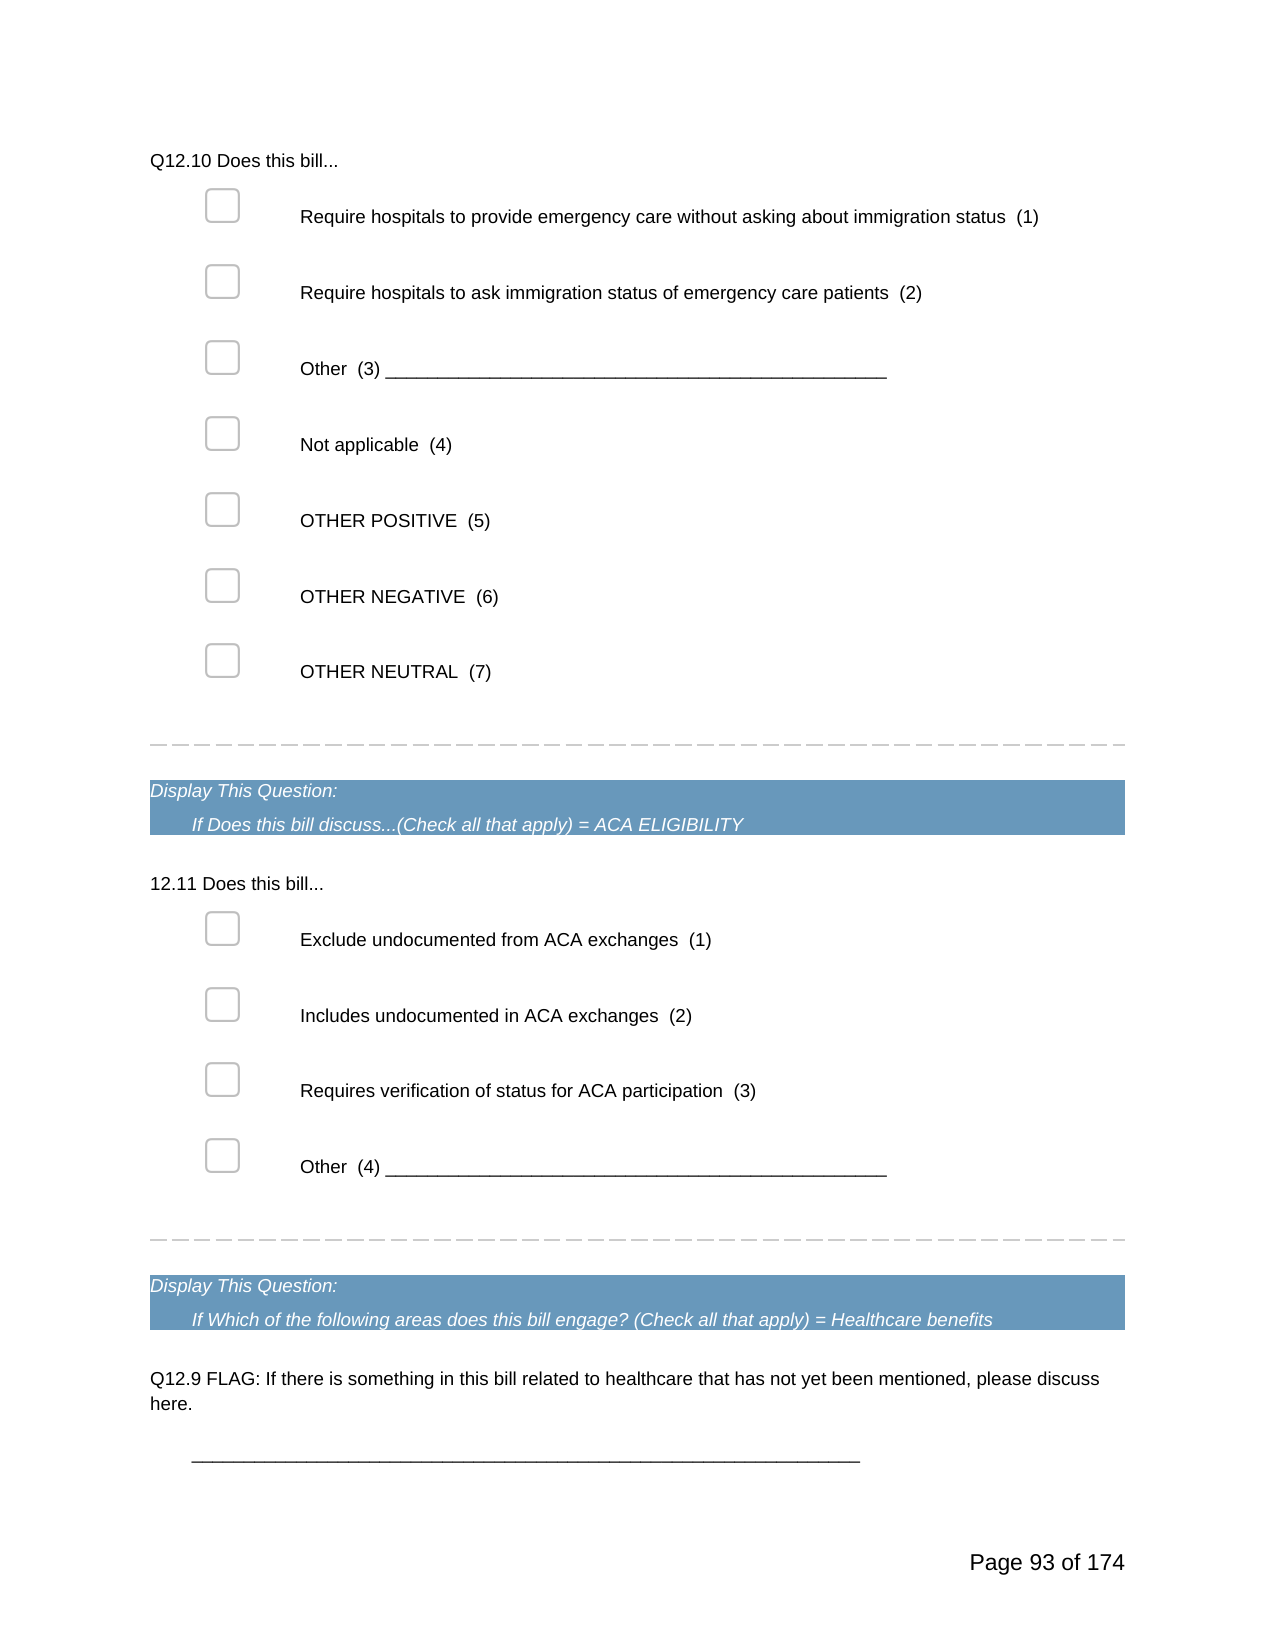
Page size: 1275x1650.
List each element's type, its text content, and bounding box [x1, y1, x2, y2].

list OTHER POSITIVE (5) [187, 478, 1125, 544]
list Requires verification of status for ACA participation (3) [187, 1049, 1125, 1115]
text If Which of the following areas does this bill engage? (Check all that apply) = Healthcare benefits [150, 1309, 1125, 1330]
list OTHER NEUTRAL (7) [187, 630, 1125, 696]
text 12.11 Does this bill... [150, 873, 1125, 894]
list Includes undocumented in ACA exchanges (2) [187, 973, 1125, 1039]
list Require hospitals to provide emergency care without asking about immigration status (1) [187, 175, 1125, 241]
text Q12.9 FLAG: If there is something in this bill related to healthcare that has not yet been mentioned, please discuss here. [150, 1368, 1125, 1414]
text Q12.10 Does this bill... [150, 150, 1125, 172]
text If Does this bill discuss...(Check all that apply) = ACA ELIGIBILITY [150, 814, 1125, 835]
list Require hospitals to ask immigration status of emergency care patients (2) [187, 251, 1125, 317]
list Other (3) ________________________________________________ [187, 327, 1125, 393]
text Display This Question: [150, 1275, 1125, 1296]
list Exclude undocumented from ACA exchanges (1) [187, 897, 1125, 963]
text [150, 1442, 1125, 1464]
list OTHER NEGATIVE (6) [187, 554, 1125, 621]
list Other (4) ________________________________________________ [187, 1125, 1125, 1191]
list Not applicable (4) [187, 403, 1125, 469]
text Display This Question: [150, 780, 1125, 801]
